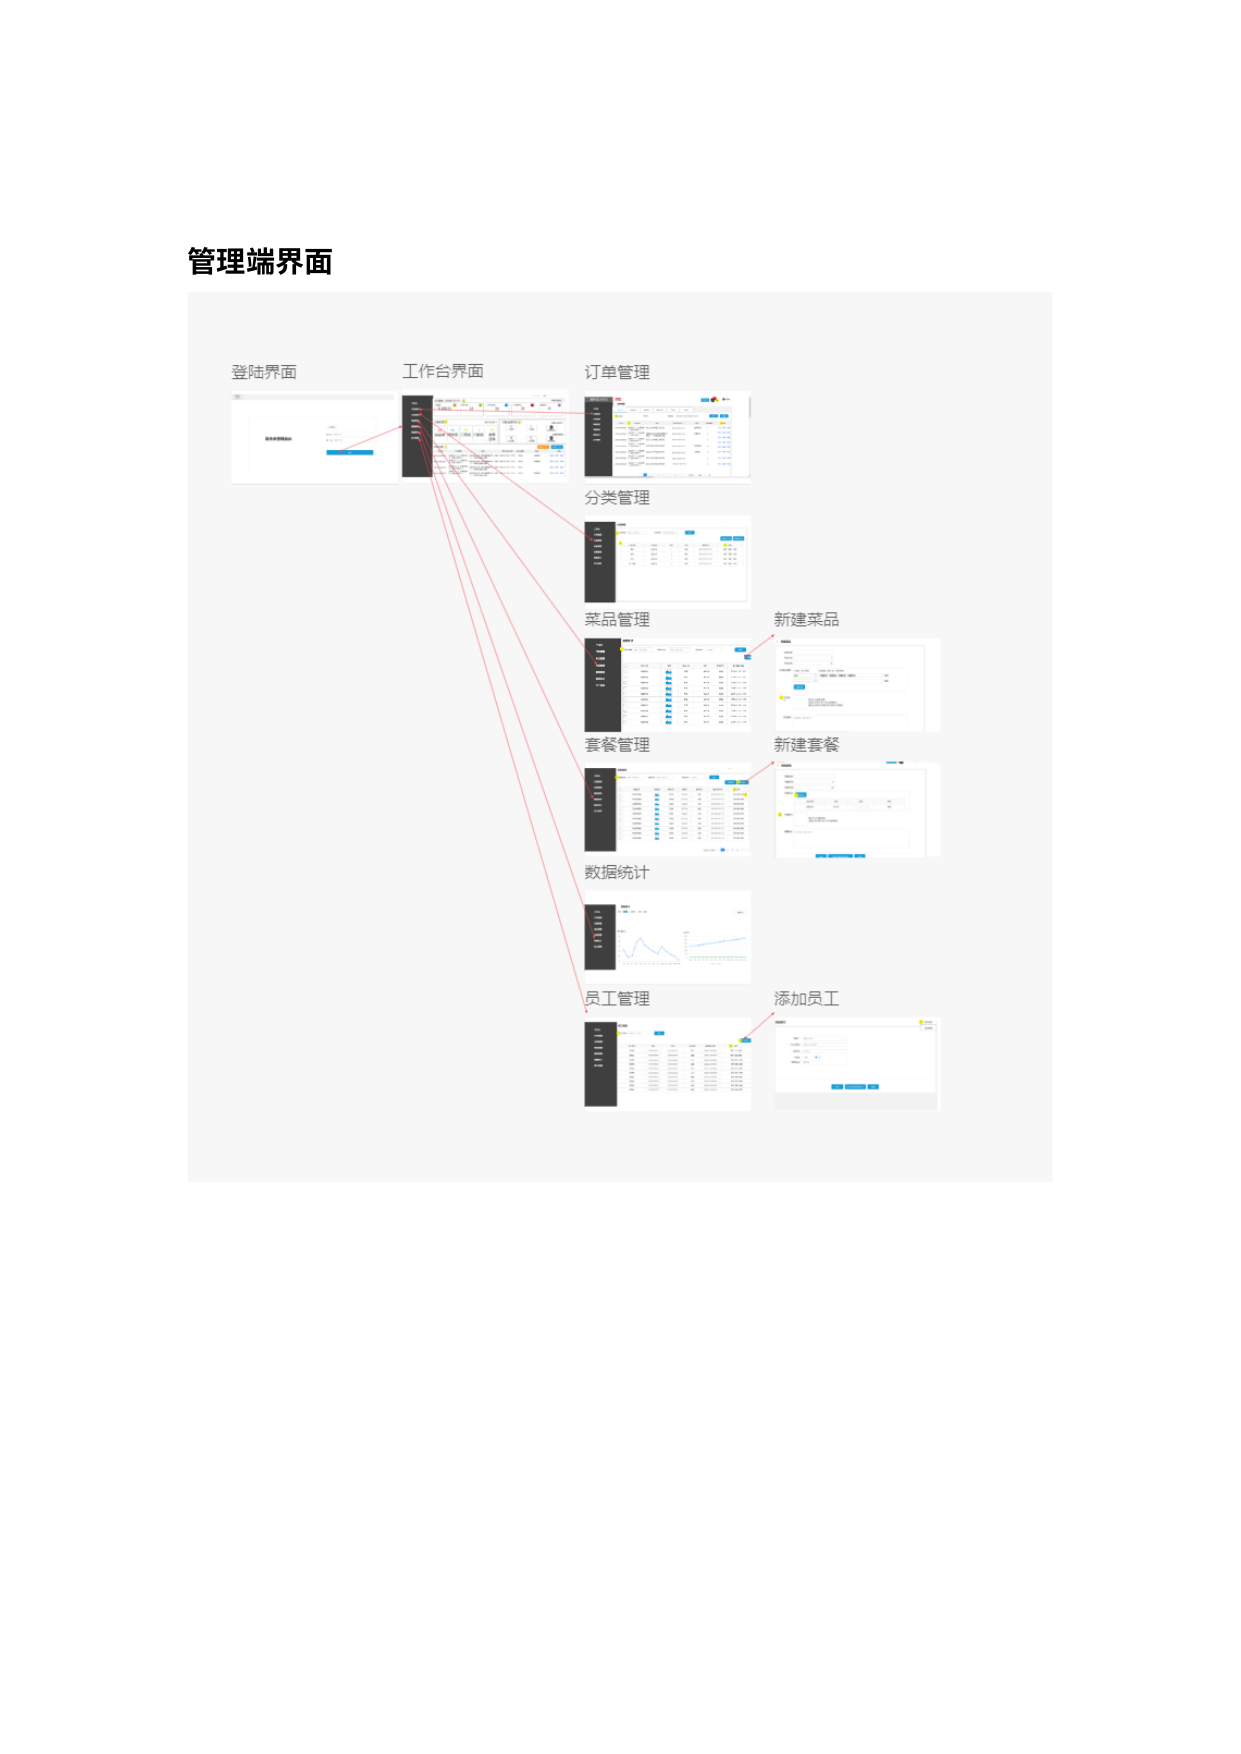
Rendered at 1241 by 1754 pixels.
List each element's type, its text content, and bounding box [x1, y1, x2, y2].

text 管理端界面 [187, 227, 1053, 292]
picture [187, 292, 1053, 1182]
